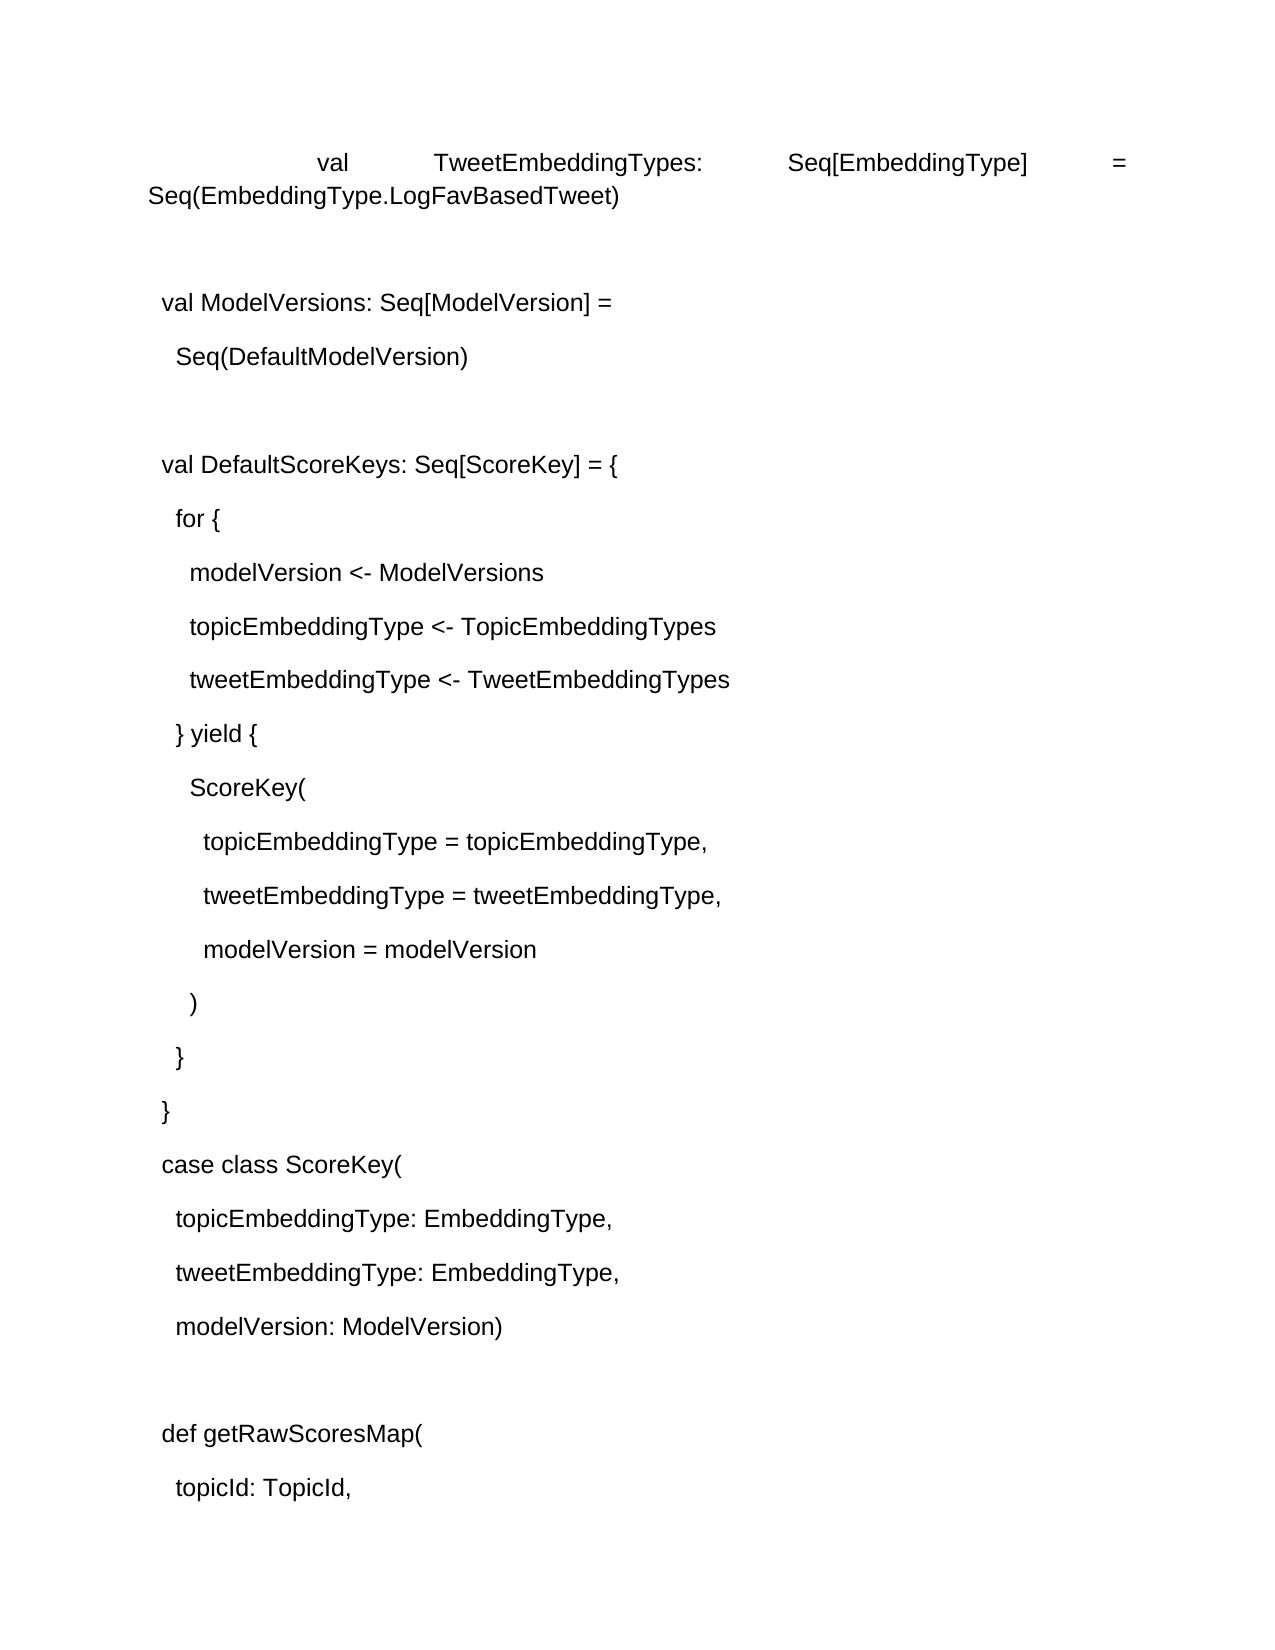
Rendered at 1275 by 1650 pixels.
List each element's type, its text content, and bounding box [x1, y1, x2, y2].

text val TweetEmbeddingTypes: Seq[EmbeddingType] = Seq(EmbeddingType.LogFavBasedTweet) [148, 148, 1127, 209]
text topicId: TopicId, [148, 1473, 1127, 1502]
text } [148, 1042, 1127, 1071]
text Seq(DefaultModelVersion) [148, 342, 1127, 371]
text } yield { [148, 719, 1127, 748]
text tweetEmbeddingType <- TweetEmbeddingTypes [148, 665, 1127, 694]
text def getRawScoresMap( [148, 1419, 1127, 1448]
text modelVersion = modelVersion [148, 934, 1127, 963]
text tweetEmbeddingType = tweetEmbeddingType, [148, 881, 1127, 909]
text ) [148, 988, 1127, 1017]
text val DefaultScoreKeys: Seq[ScoreKey] = { [148, 450, 1127, 479]
text tweetEmbeddingType: EmbeddingType, [148, 1258, 1127, 1286]
text case class ScoreKey( [148, 1150, 1127, 1179]
text for { [148, 504, 1127, 532]
text } [148, 1096, 1127, 1125]
text topicEmbeddingType = topicEmbeddingType, [148, 827, 1127, 856]
text topicEmbeddingType <- TopicEmbeddingTypes [148, 611, 1127, 640]
text val ModelVersions: Seq[ModelVersion] = [148, 288, 1127, 317]
text ScoreKey( [148, 773, 1127, 802]
text modelVersion: ModelVersion) [148, 1312, 1127, 1340]
text modelVersion <- ModelVersions [148, 558, 1127, 586]
text topicEmbeddingType: EmbeddingType, [148, 1204, 1127, 1233]
